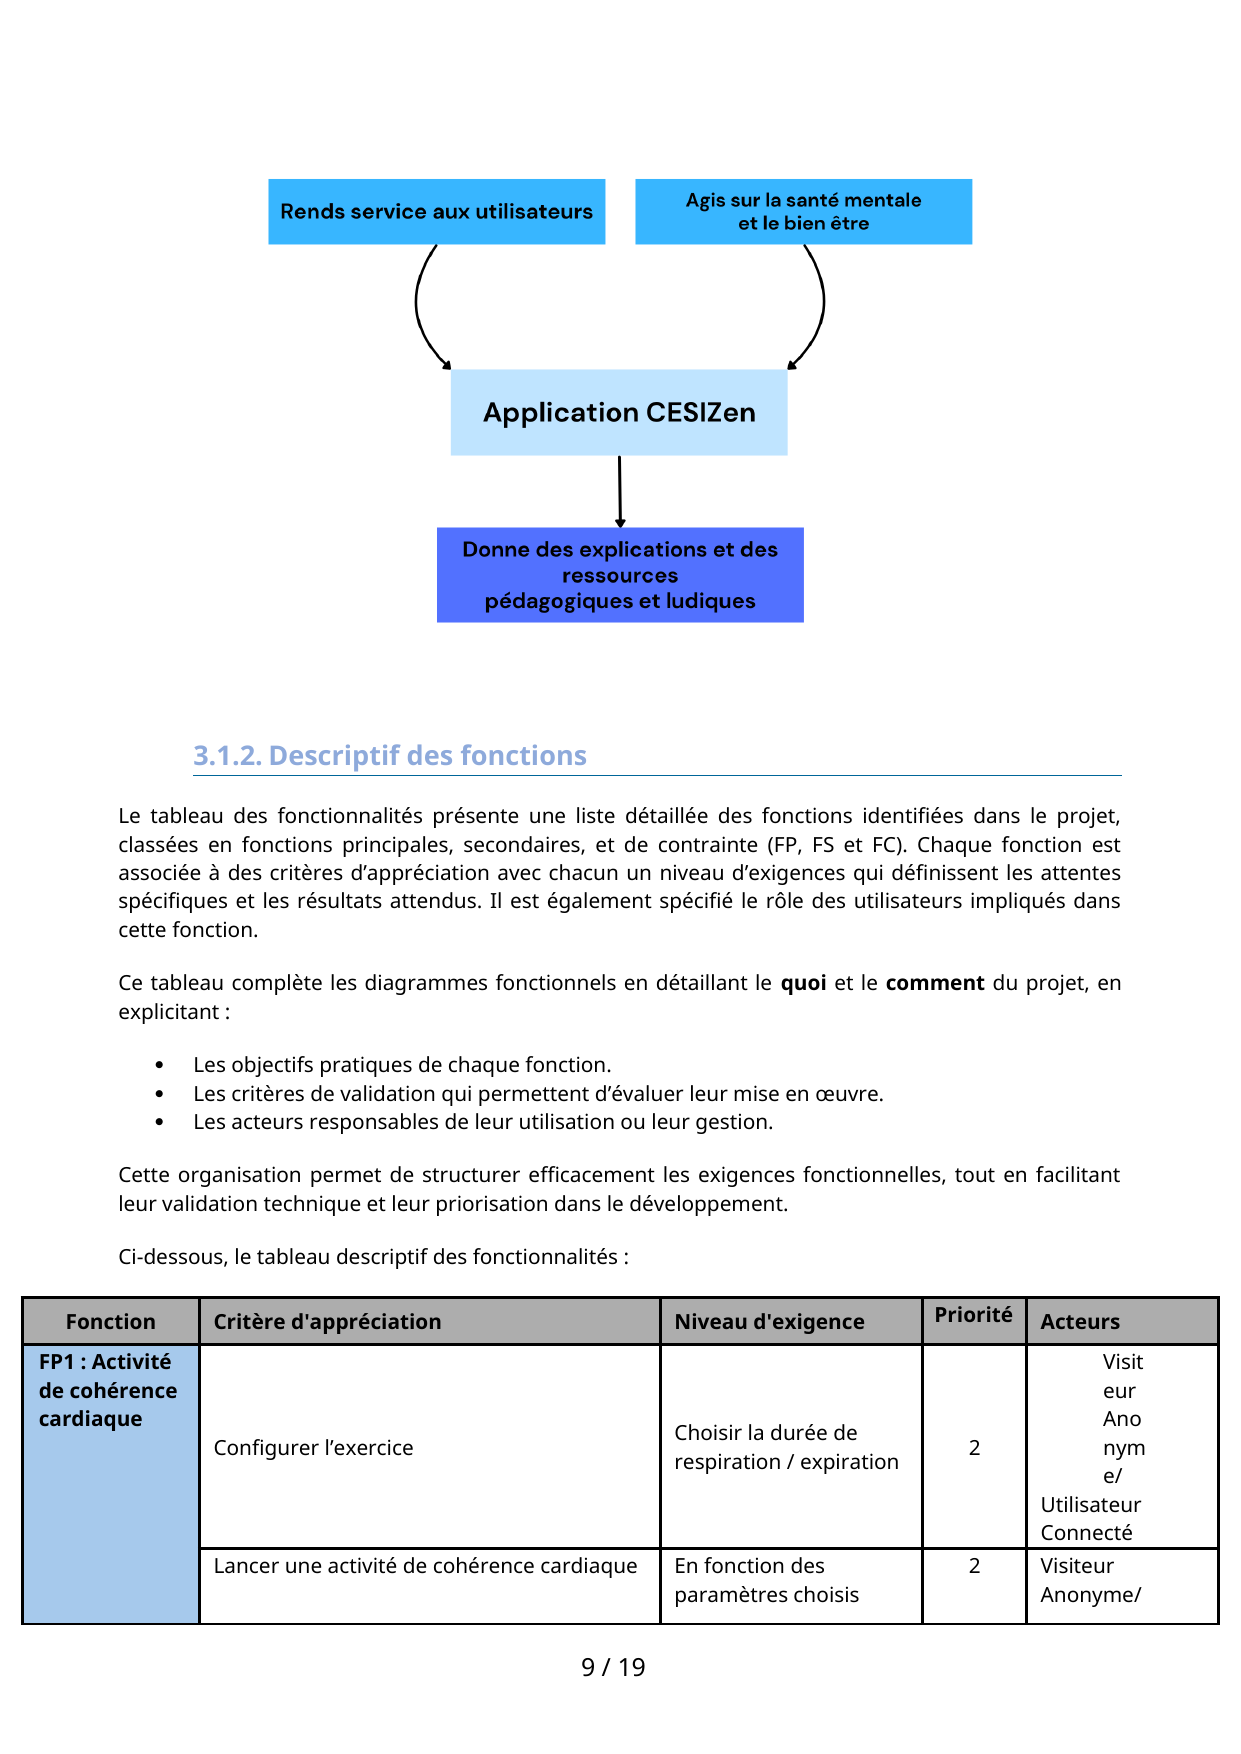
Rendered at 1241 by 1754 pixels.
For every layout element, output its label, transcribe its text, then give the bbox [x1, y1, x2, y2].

text Ce tableau complète les diagrammes fonctionnels en détaillant le quoi et le comment du projet, en explicitant : [118, 968, 1122, 1025]
table_header Niveau d'exigence [662, 1299, 921, 1343]
table_header Acteurs [1028, 1299, 1217, 1343]
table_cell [1028, 1550, 1217, 1623]
table_cell Visiteur Anonyme/ Utilisateur Connecté [1028, 1346, 1217, 1547]
table_cell FP1 : Activité de cohérence cardiaque [24, 1346, 198, 1623]
subtitle Descriptif des fonctions [193, 736, 1122, 775]
table_cell Configurer l’exercice [201, 1346, 659, 1547]
text Le tableau des fonctionnalités présente une liste détaillée des fonctions identifiées dans le projet, classées en fonctions principales, secondaires, et de contrainte (FP, FS et FC). Chaque fonction est associée à des critères d’appréciation avec chacun un niveau d’exigences qui définissent les attentes spécifiques et les résultats attendus. Il est également spécifié le rôle des utilisateurs impliqués dans cette fonction. [118, 801, 1122, 943]
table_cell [662, 1550, 921, 1623]
table_header Fonction [24, 1299, 198, 1343]
table_header Priorité [924, 1299, 1025, 1343]
text Cette organisation permet de structurer efficacement les exigences fonctionnelles, tout en facilitant leur validation technique et leur priorisation dans le développement. [118, 1161, 1122, 1217]
table_header Critère d'appréciation [201, 1299, 659, 1343]
list Les critères de validation qui permettent d’évaluer leur mise en œuvre. [156, 1079, 1122, 1107]
table_cell Choisir la durée de respiration / expiration [662, 1346, 921, 1547]
picture [118, 118, 1123, 683]
list Les acteurs responsables de leur utilisation ou leur gestion. [156, 1107, 1122, 1136]
text Ci-dessous, le tableau descriptif des fonctionnalités : [118, 1242, 1122, 1271]
list Les objectifs pratiques de chaque fonction. [156, 1050, 1122, 1079]
table_cell 2 [924, 1346, 1025, 1547]
table_cell 2 [924, 1550, 1025, 1623]
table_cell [201, 1550, 659, 1623]
